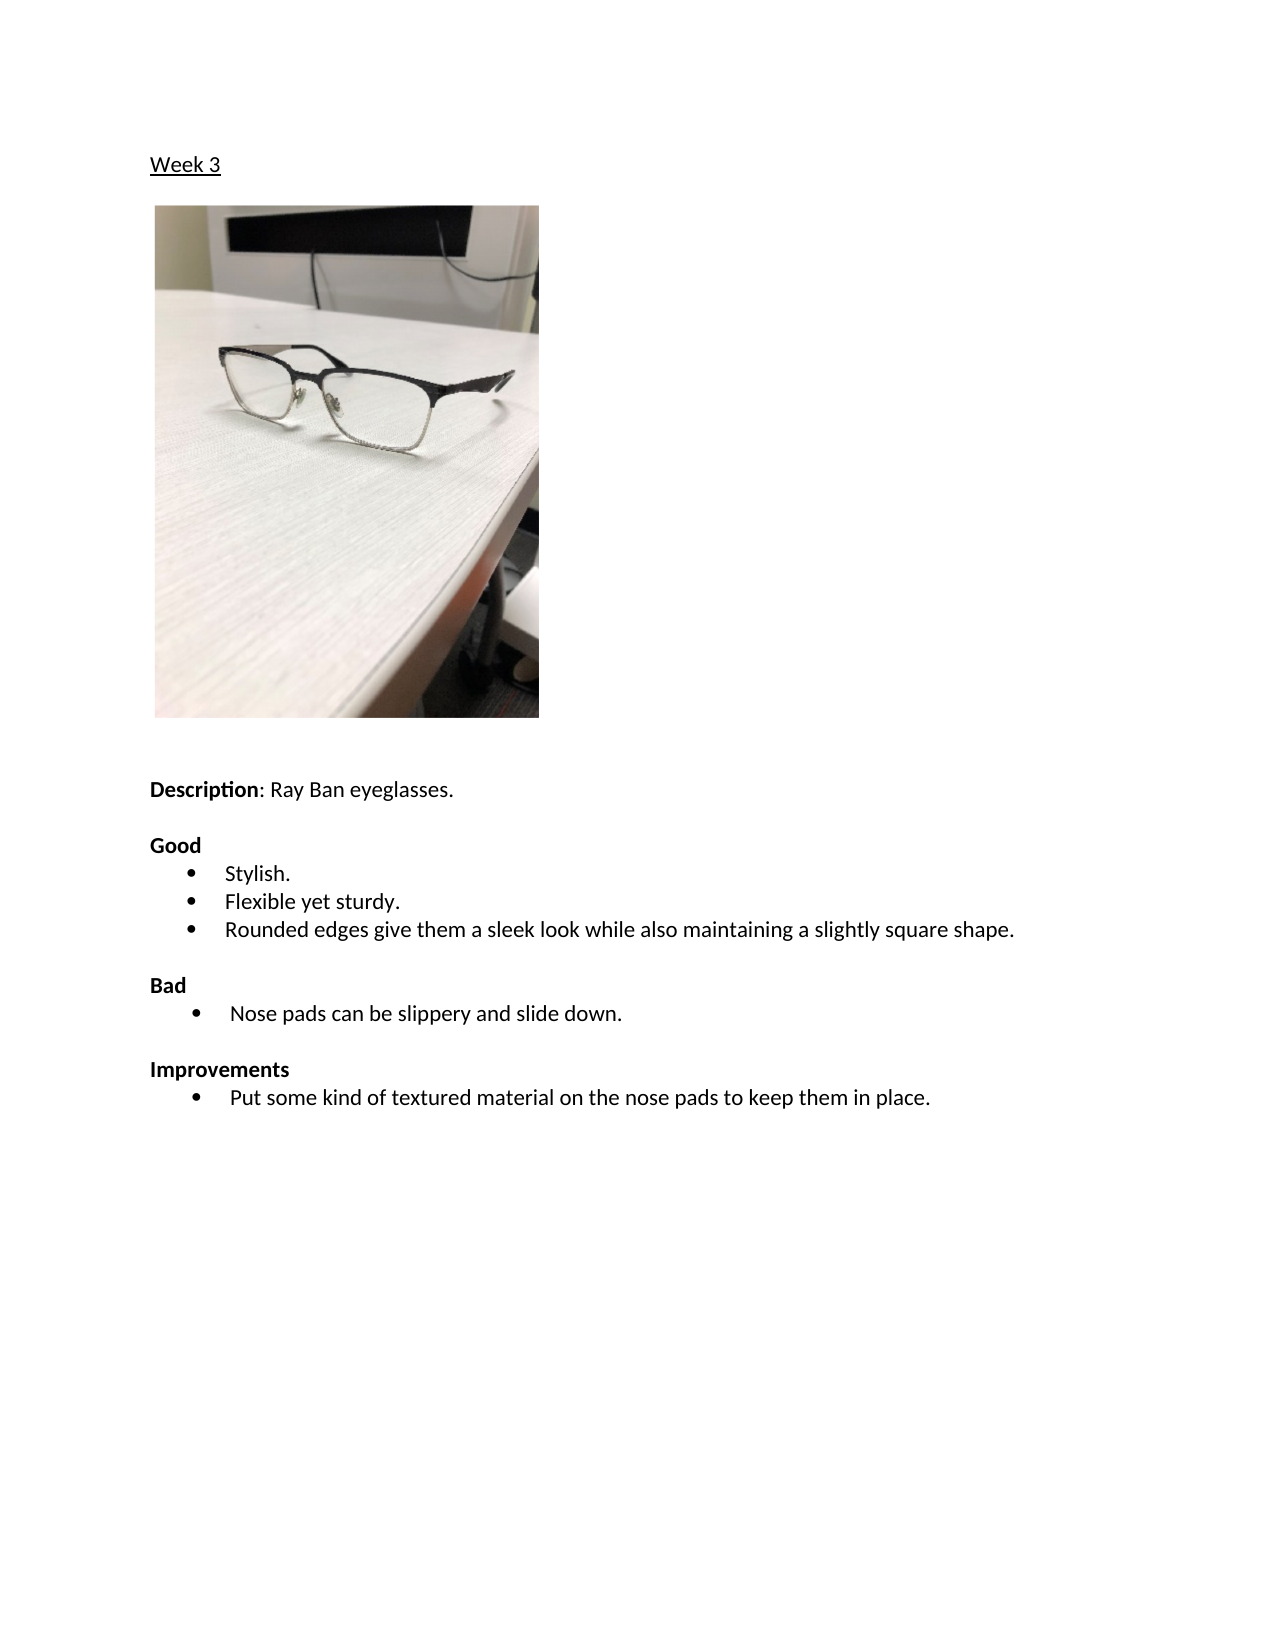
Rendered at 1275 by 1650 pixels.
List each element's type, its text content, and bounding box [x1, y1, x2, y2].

text Bad [150, 971, 1125, 999]
list Stylish. [187, 859, 1125, 887]
text Week 3 [150, 150, 1125, 178]
list Flexible yet sturdy. [187, 887, 1125, 915]
text Description: Ray Ban eyeglasses. [150, 775, 1125, 803]
list Put some kind of textured material on the nose pads to keep them in place. [192, 1083, 1125, 1111]
text Good [150, 831, 1125, 859]
picture [155, 206, 539, 717]
list Rounded edges give them a sleek look while also maintaining a slightly square shape. [187, 915, 1125, 943]
list Nose pads can be slippery and slide down. [192, 999, 1125, 1027]
text Improvements [150, 1055, 1125, 1083]
